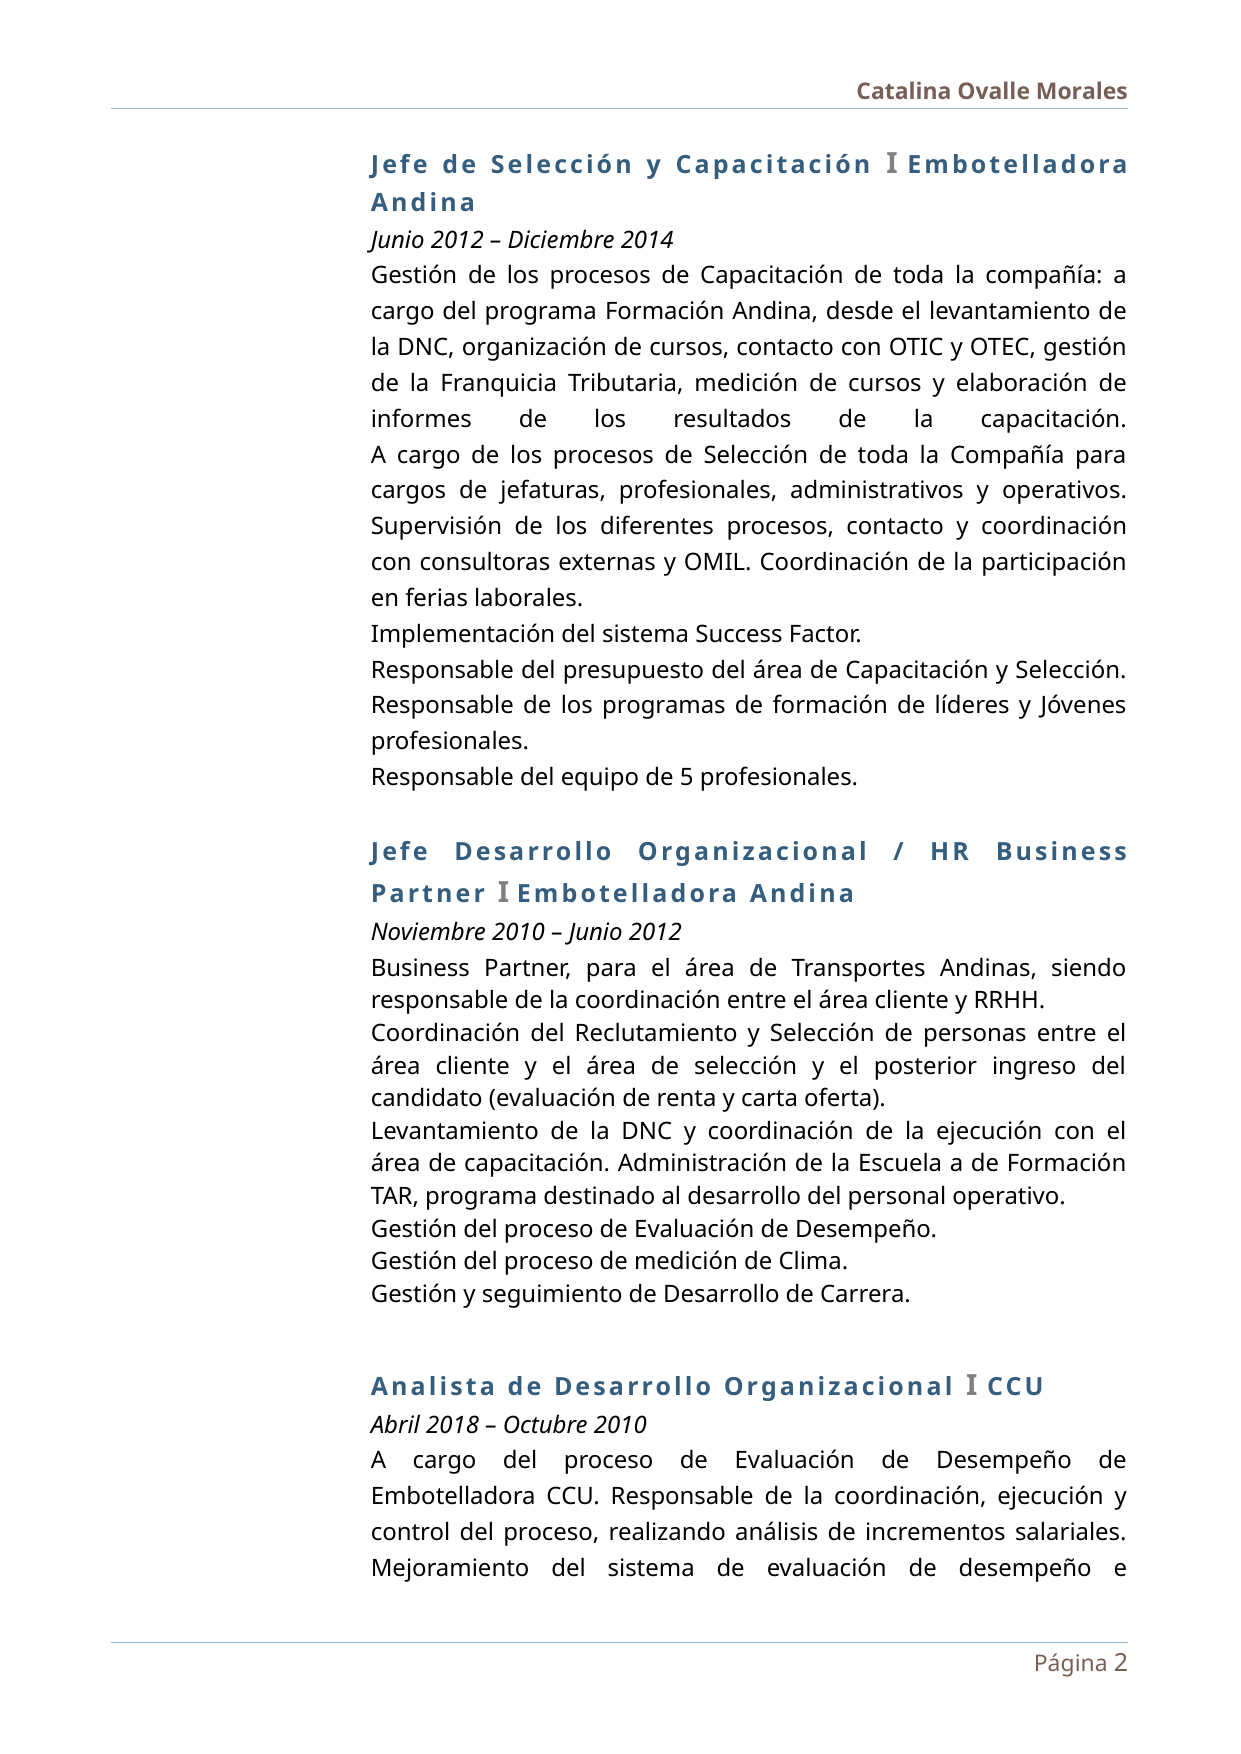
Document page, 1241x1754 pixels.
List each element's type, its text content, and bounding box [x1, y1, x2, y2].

text Business Partner, para el área de Transportes Andinas, siendo responsable de la coordinación entre el área cliente y RRHH. [371, 951, 1128, 1016]
text Noviembre 2010 – Junio 2012 [371, 915, 1128, 947]
text Responsable del presupuesto del área de Capacitación y Selección. Responsable de los programas de formación de líderes y Jóvenes profesionales. [371, 652, 1128, 757]
text Gestión del proceso de Evaluación de Desempeño. [371, 1211, 1128, 1244]
text Responsable del equipo de 5 profesionales. [371, 760, 1128, 792]
text Junio 2012 – Diciembre 2014 [371, 222, 1128, 255]
text Abril 2018 – Octubre 2010 [371, 1407, 1128, 1440]
text Analista de Desarrollo Organizacional I CCU [371, 1364, 1128, 1403]
text Levantamiento de la DNC y coordinación de la ejecución con el área de capacitación. Administración de la Escuela a de Formación TAR, programa destinado al desarrollo del personal operativo. [371, 1114, 1128, 1211]
text Coordinación del Reclutamiento y Selección de personas entre el área cliente y el área de selección y el posterior ingreso del candidato (evaluación de renta y carta oferta). [371, 1016, 1128, 1114]
text Implementación del sistema Success Factor. [371, 617, 1128, 649]
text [371, 1443, 1128, 1583]
text Jefe de Selección y Capacitación I Embotelladora Andina [371, 112, 1128, 219]
text Jefe Desarrollo Organizacional / HR Business Partner I Embotelladora Andina [371, 833, 1128, 911]
text Gestión del proceso de medición de Clima. [371, 1244, 1128, 1277]
text Gestión y seguimiento de Desarrollo de Carrera. [371, 1277, 1128, 1309]
text Gestión de los procesos de Capacitación de toda la compañía: a cargo del programa Formación Andina, desde el levantamiento de la DNC, organización de cursos, contacto con OTIC y OTEC, gestión de la Franquicia Tributaria, medición de cursos y elaboración de informes de los resultados de la capacitación. A cargo de los procesos de Selección de toda la Compañía para cargos de jefaturas, profesionales, administrativos y operativos. Supervisión de los diferentes procesos, contacto y coordinación con consultoras externas y OMIL. Coordinación de la participación en ferias laborales. [371, 258, 1128, 613]
